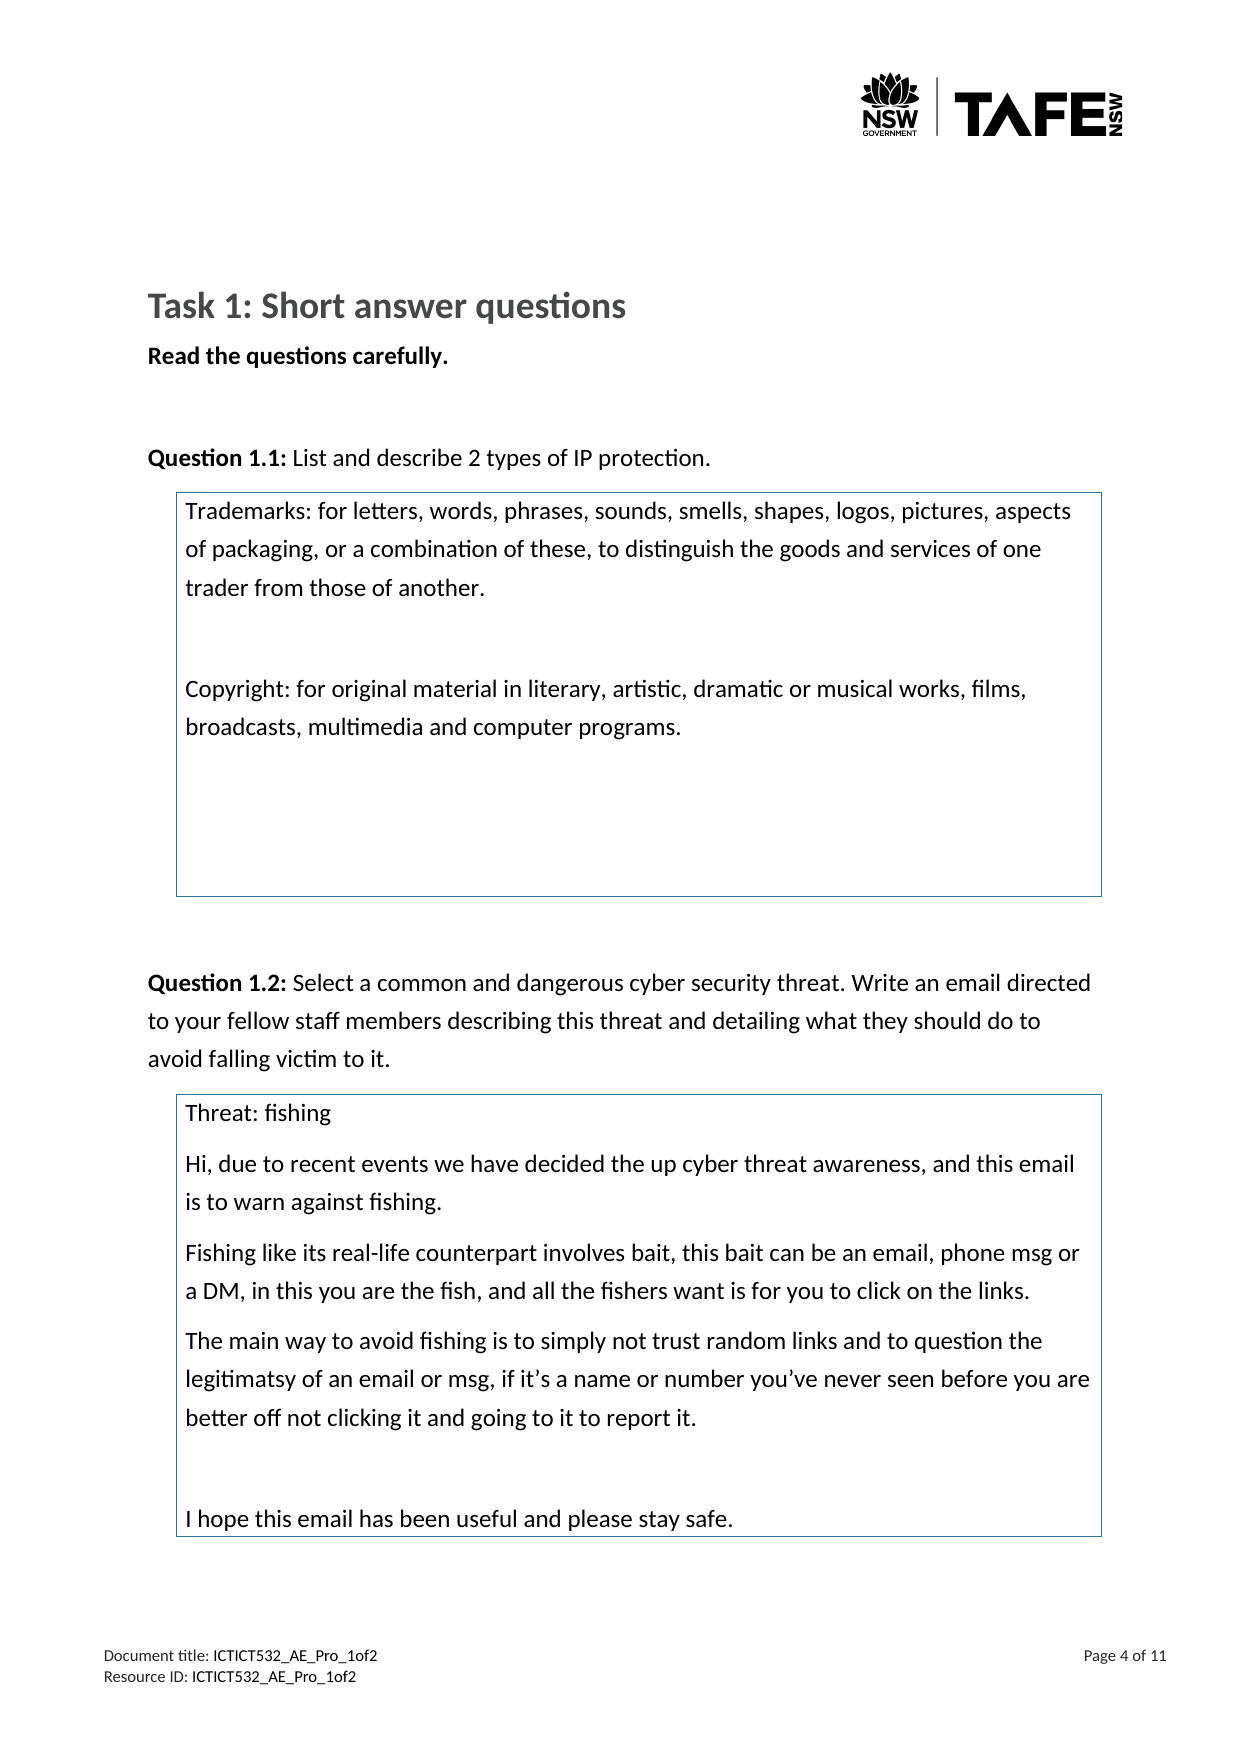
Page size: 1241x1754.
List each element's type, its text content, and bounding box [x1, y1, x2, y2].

text Copyright: for original material in literary, artistic, dramatic or musical works, films, broadcasts, multimedia and computer programs. [177, 670, 1101, 742]
picture [861, 71, 1123, 137]
text The main way to avoid fishing is to simply not trust random links and to question the legitimatsy of an email or msg, if it’s a name or number you’ve never seen before you are better off not clicking it and going to it to report it. [177, 1322, 1101, 1432]
text Trademarks: for letters, words, phrases, sounds, smells, shapes, logos, pictures, aspects of packaging, or a combination of these, to distinguish the goods and services of one trader from those of another. [177, 493, 1101, 602]
subtitle Task 1: Short answer questions [148, 282, 1092, 328]
text Read the questions carefully. [148, 340, 1092, 371]
text Threat: fishing [177, 1095, 1101, 1128]
text Hi, due to recent events we have decided the up cyber threat awareness, and this email is to warn against fishing. [177, 1145, 1101, 1217]
text Fishing like its real-life counterpart involves bait, this bait can be an email, phone msg or a DM, in this you are the fish, and all the fishers want is for you to click on the links. [177, 1233, 1101, 1305]
text Question 1.2: Select a common and dangerous cyber security threat. Write an email directed to your fellow staff members describing this threat and detailing what they should do to avoid falling victim to it. [148, 967, 1092, 1074]
text Question 1.1: List and describe 2 types of IP protection. [148, 442, 1092, 472]
text I hope this email has been useful and please stay safe. [177, 1500, 1101, 1536]
